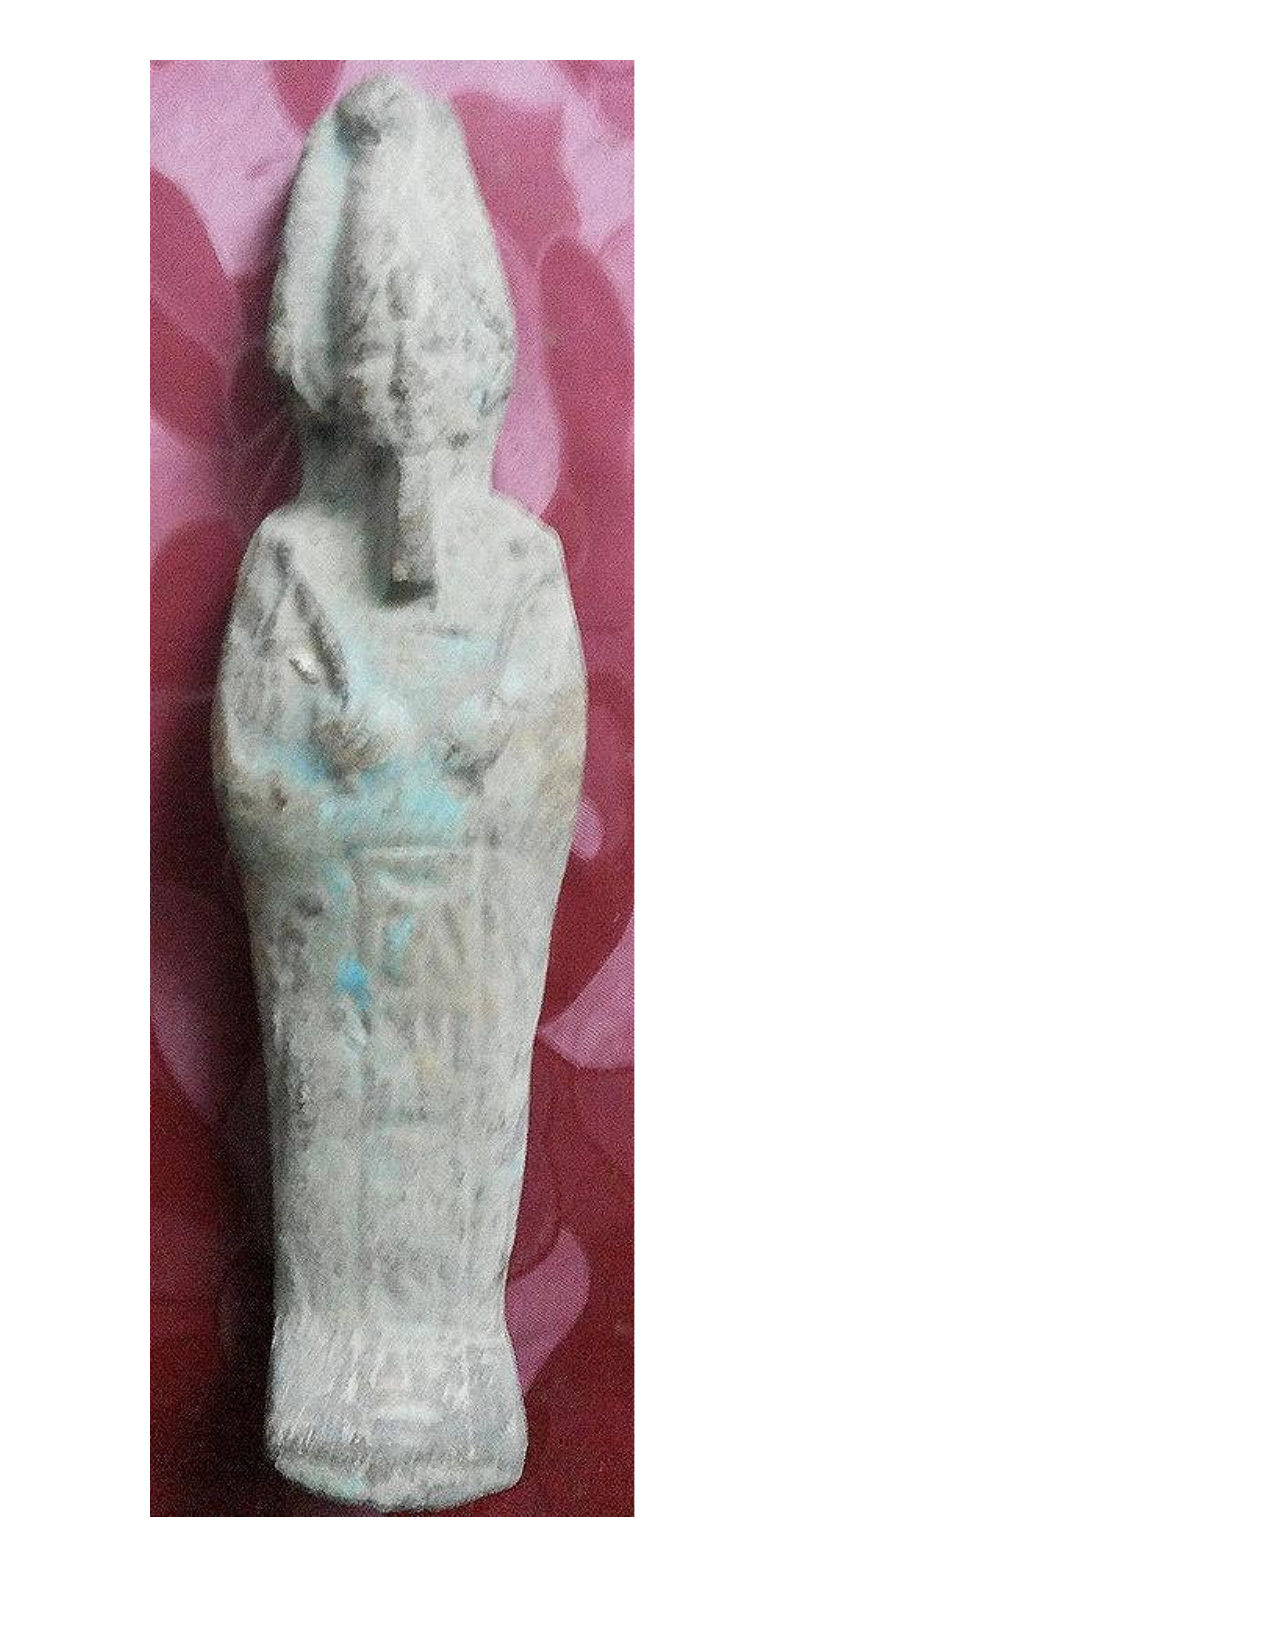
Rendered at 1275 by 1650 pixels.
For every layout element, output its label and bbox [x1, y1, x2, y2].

picture [150, 60, 635, 1516]
